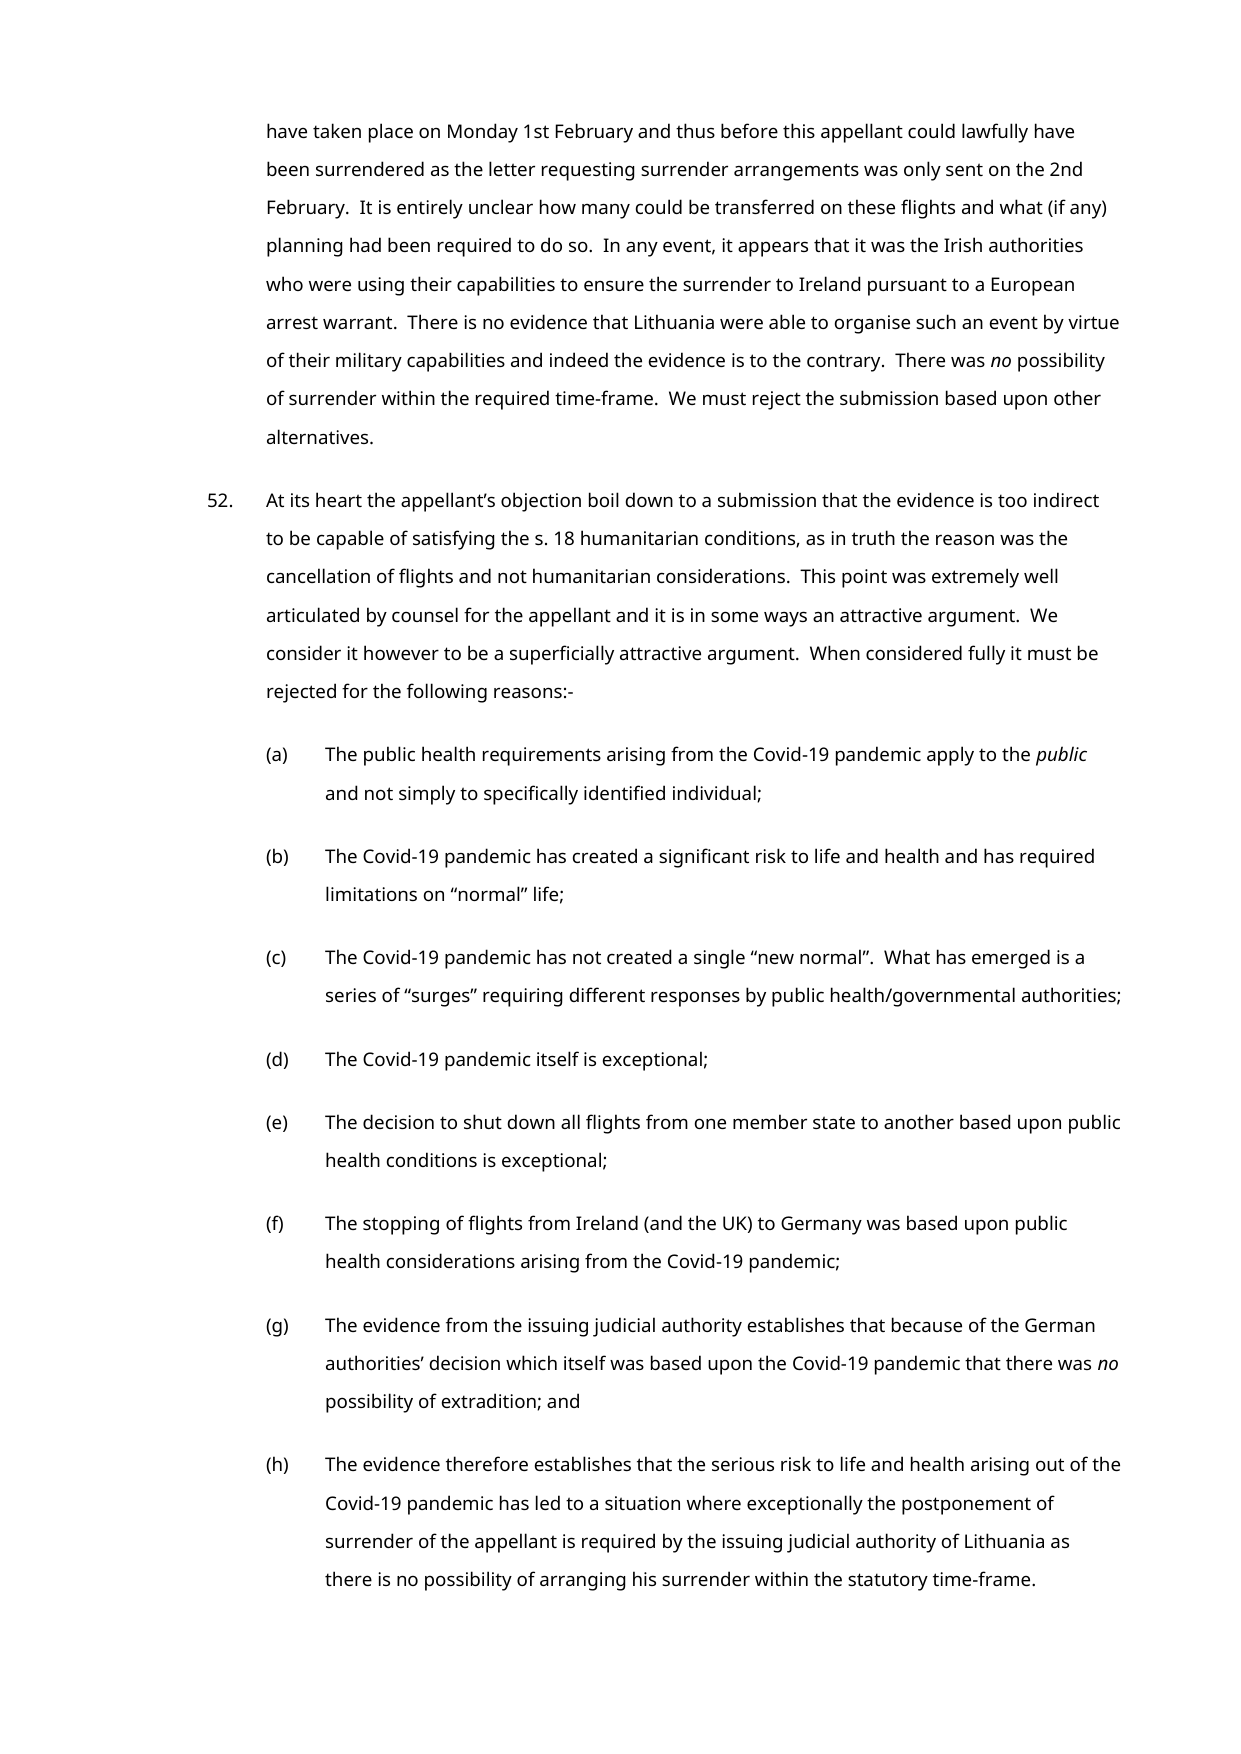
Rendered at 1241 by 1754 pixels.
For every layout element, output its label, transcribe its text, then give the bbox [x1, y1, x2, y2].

text (d) The Covid-19 pandemic itself is exceptional; [266, 1046, 1122, 1071]
text (a) The public health requirements arising from the Covid-19 pandemic apply to the public and not simply to specifically identified individual; [266, 742, 1122, 805]
text (c) The Covid-19 pandemic has not created a single “new normal”. What has emerged is a series of “surges” requiring different responses by public health/governmental authorities; [266, 944, 1122, 1008]
text (b) The Covid-19 pandemic has created a significant risk to life and health and has required limitations on “normal” life; [266, 843, 1122, 907]
text 52. At its heart the appellant’s objection boil down to a submission that the evidence is too indirect to be capable of satisfying the s. 18 humanitarian conditions, as in truth the reason was the cancellation of flights and not humanitarian considerations. This point was extremely well articulated by counsel for the appellant and it is in some ways an attractive argument. We consider it however to be a superficially attractive argument. When considered fully it must be rejected for the following reasons:- [207, 487, 1122, 704]
text (g) The evidence from the issuing judicial authority establishes that because of the German authorities’ decision which itself was based upon the Covid-19 pandemic that there was no possibility of extradition; and [266, 1312, 1122, 1414]
text (e) The decision to shut down all flights from one member state to another based upon public health conditions is exceptional; [266, 1109, 1122, 1173]
text (h) The evidence therefore establishes that the serious risk to life and health arising out of the Covid-19 pandemic has led to a situation where exceptionally the postponement of surrender of the appellant is required by the issuing judicial authority of Lithuania as there is no possibility of arranging his surrender within the statutory time-frame. [266, 1452, 1122, 1592]
text (f) The stopping of flights from Ireland (and the UK) to Germany was based upon public health considerations arising from the Covid-19 pandemic; [266, 1211, 1122, 1274]
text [207, 118, 1122, 449]
